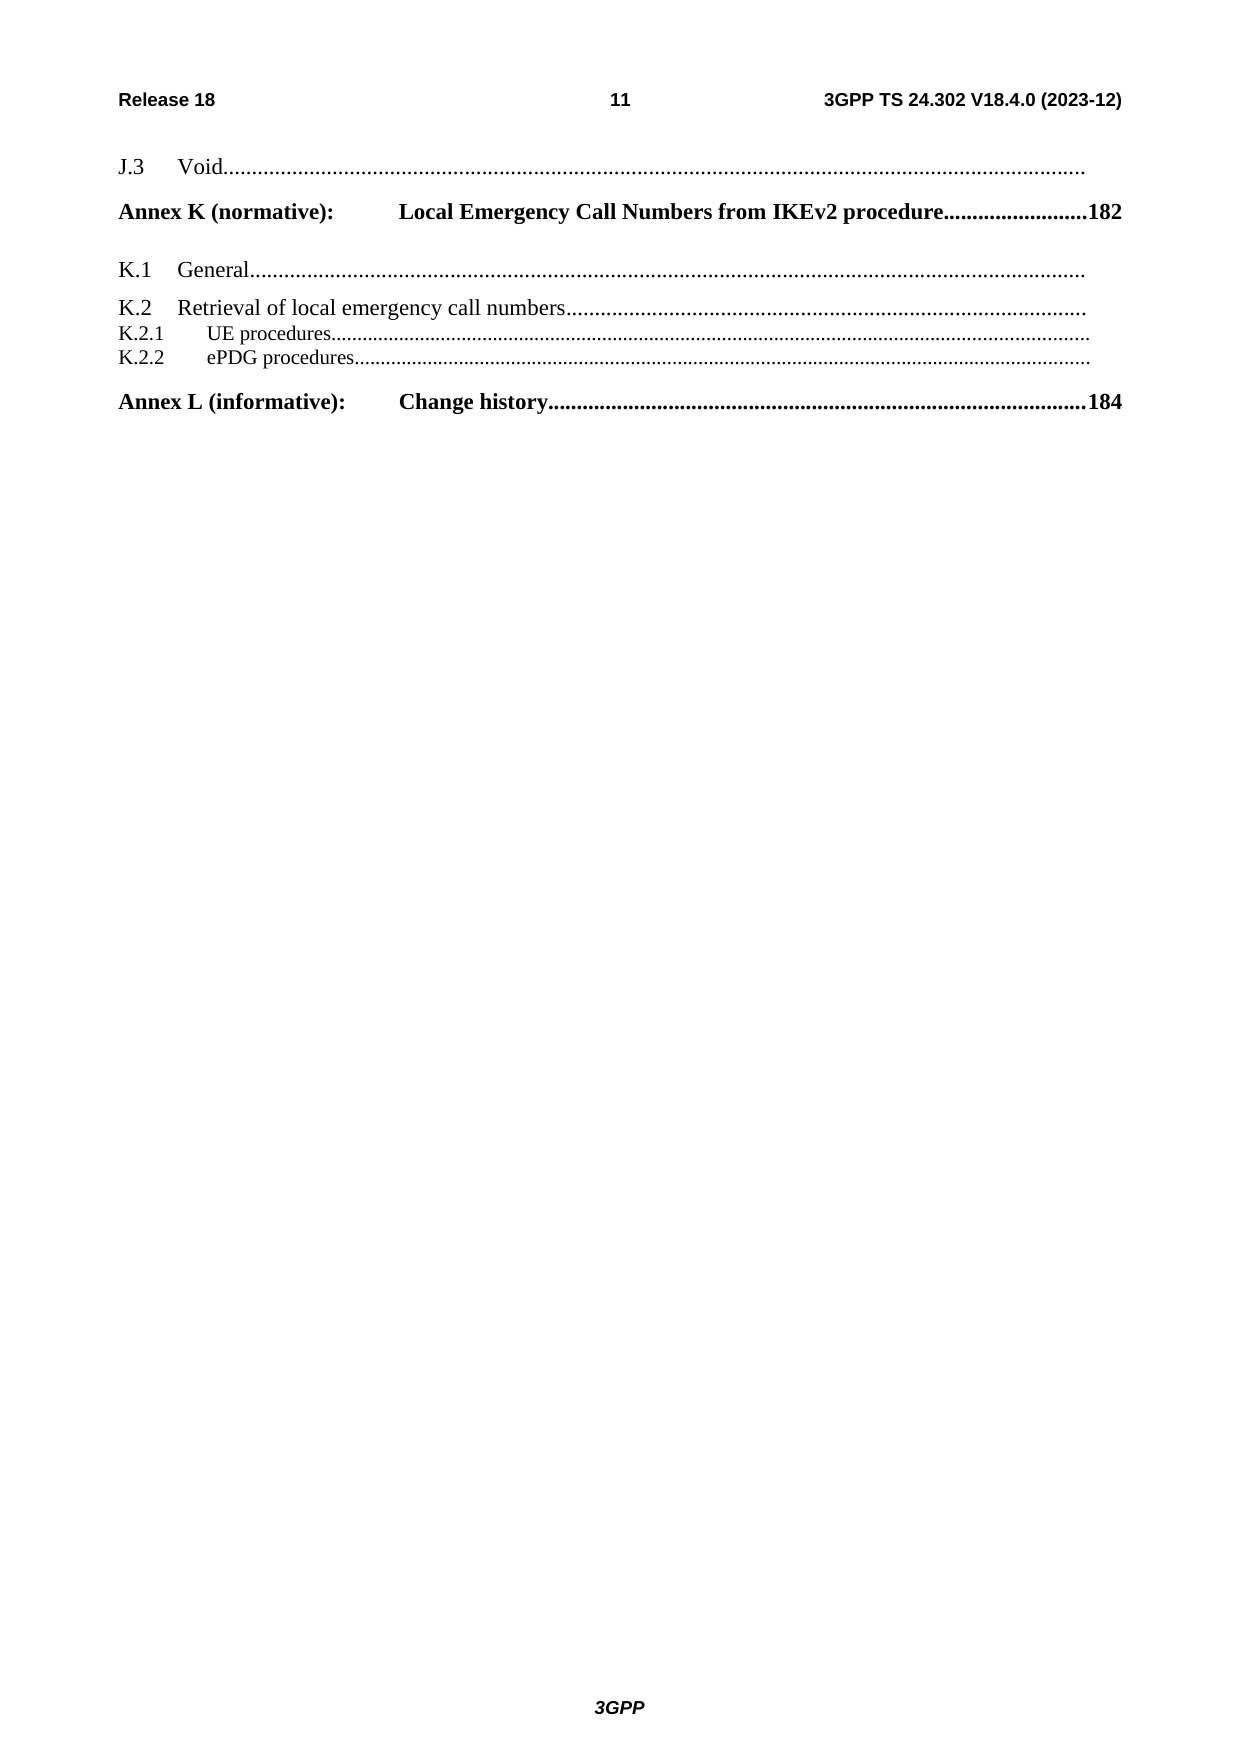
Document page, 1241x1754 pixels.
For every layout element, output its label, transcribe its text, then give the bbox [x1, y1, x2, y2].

text K.2.1 UE procedures 182 [118, 321, 1078, 345]
text Annex K (normative): Local Emergency Call Numbers from IKEv2 procedure 182 [118, 198, 1122, 224]
text Annex L (informative): Change history 184 [118, 388, 1122, 414]
text K.2 Retrieval of local emergency call numbers 182 [118, 294, 1078, 321]
text K.1 General 182 [118, 256, 1078, 282]
text K.2.2 ePDG procedures 182 [118, 345, 1078, 369]
text J.3 Void 181 [118, 153, 1078, 179]
